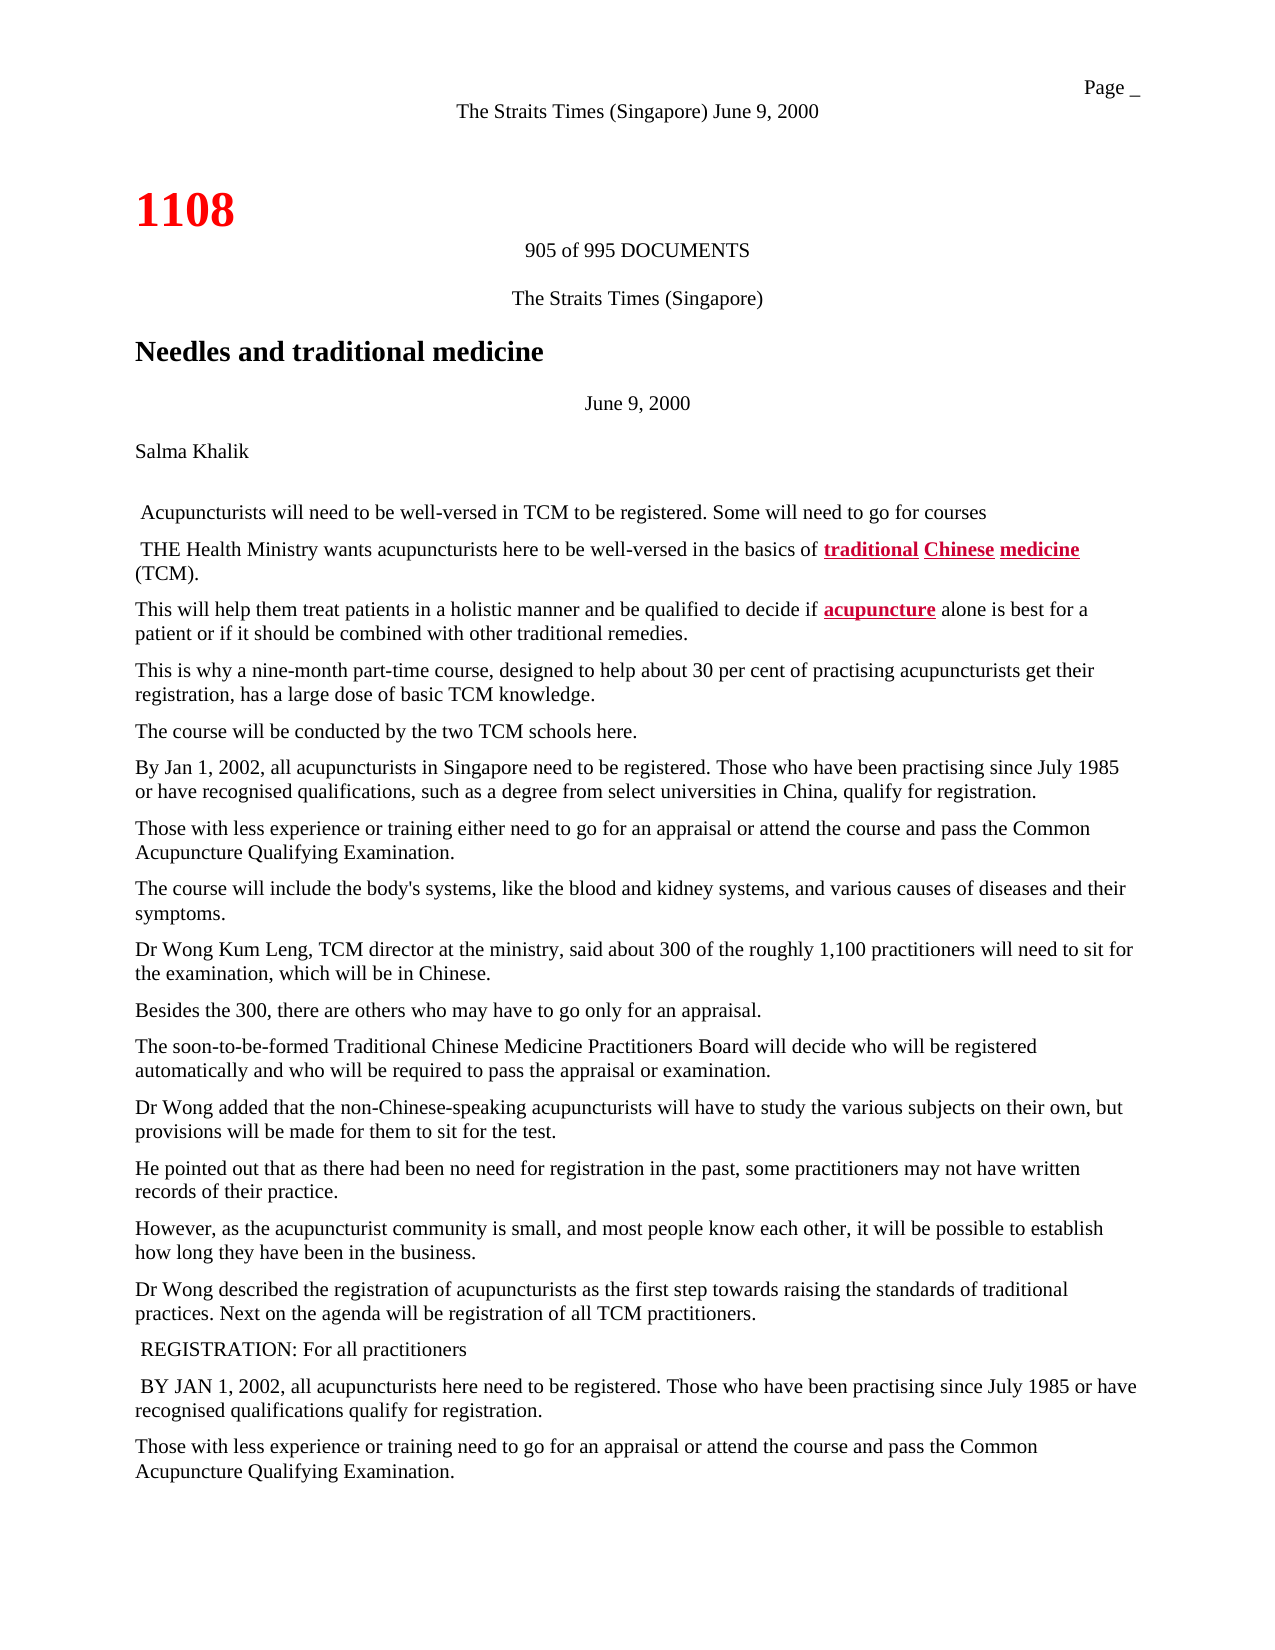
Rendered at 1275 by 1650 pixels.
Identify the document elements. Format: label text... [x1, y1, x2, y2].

text Those with less experience or training need to go for an appraisal or attend the course and pass the Common Acupuncture Qualifying Examination. [135, 1434, 1140, 1483]
text The course will include the body's systems, like the blood and kidney systems, and various causes of diseases and their symptoms. [135, 876, 1140, 924]
text Those with less experience or training either need to go for an appraisal or attend the course and pass the Common Acupuncture Qualifying Examination. [135, 816, 1140, 864]
text This is why a nine-month part-time course, designed to help about 30 per cent of practising acupuncturists get their registration, has a large dose of basic TCM knowledge. [135, 658, 1140, 706]
text REGISTRATION: For all practitioners [135, 1337, 1140, 1361]
text Needles and traditional medicine [135, 334, 1140, 367]
text The course will be conducted by the two TCM schools here. [135, 718, 1140, 743]
text BY JAN 1, 2002, all acupuncturists here need to be registered. Those who have been practising since July 1985 or have recognised qualifications qualify for registration. [135, 1374, 1140, 1422]
text The Straits Times (Singapore) [260, 286, 1015, 310]
text Besides the 300, there are others who may have to go only for an appraisal. [135, 998, 1140, 1022]
text Salma Khalik [135, 439, 1140, 463]
text Dr Wong described the registration of acupuncturists as the first step towards raising the standards of traditional practices. Next on the agenda will be registration of all TCM practitioners. [135, 1277, 1140, 1325]
text 905 of 995 DOCUMENTS [135, 237, 1140, 262]
text 1108 [135, 180, 1140, 237]
text The soon-to-be-formed Traditional Chinese Medicine Practitioners Board will decide who will be registered automatically and who will be required to pass the appraisal or examination. [135, 1034, 1140, 1082]
text However, as the acupuncturist community is small, and most people know each other, it will be possible to establish how long they have been in the business. [135, 1216, 1140, 1264]
text June 9, 2000 [260, 391, 1015, 415]
text Dr Wong Kum Leng, TCM director at the ministry, said about 300 of the roughly 1,100 practitioners will need to sit for the examination, which will be in Chinese. [135, 937, 1140, 985]
text Acupuncturists will need to be well-versed in TCM to be registered. Some will need to go for courses [135, 500, 1140, 524]
text By Jan 1, 2002, all acupuncturists in Singapore need to be registered. Those who have been practising since July 1985 or have recognised qualifications, such as a degree from select universities in China, qualify for registration. [135, 755, 1140, 803]
text This will help them treat patients in a holistic manner and be qualified to decide if acupuncture alone is best for a patient or if it should be combined with other traditional remedies. [135, 597, 1140, 645]
text Dr Wong added that the non-Chinese-speaking acupuncturists will have to study the various subjects on their own, but provisions will be made for them to sit for the test. [135, 1095, 1140, 1143]
text He pointed out that as there had been no need for registration in the past, some practitioners may not have written records of their practice. [135, 1155, 1140, 1203]
text THE Health Ministry wants acupuncturists here to be well-versed in the basics of traditional Chinese medicine (TCM). [135, 537, 1140, 585]
